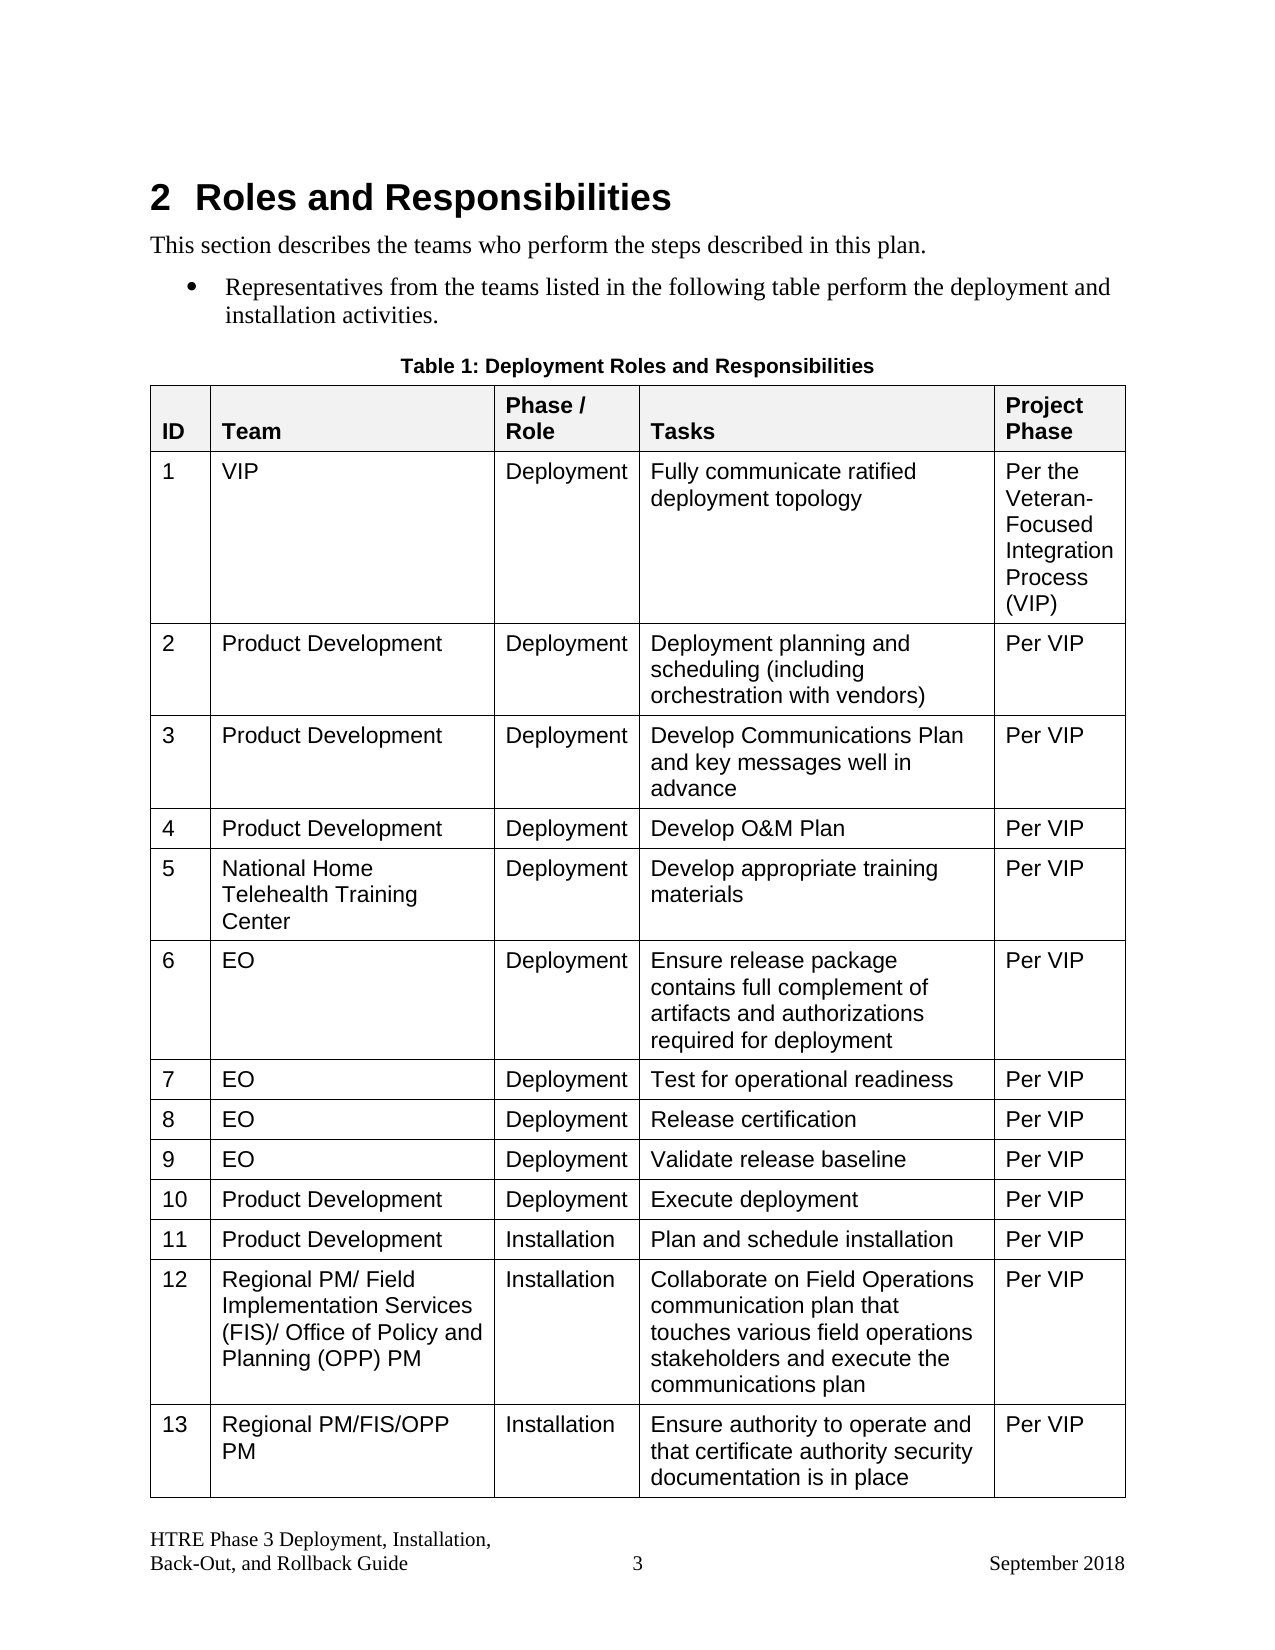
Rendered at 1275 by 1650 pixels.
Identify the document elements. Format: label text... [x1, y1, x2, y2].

table_cell Installation [495, 1260, 639, 1404]
table_header Project Phase [995, 386, 1125, 451]
table_cell Regional PM/ Field Implementation Services (FIS)/ Office of Policy and Planning (OPP) PM [211, 1260, 494, 1404]
table_cell Per VIP [995, 1405, 1125, 1497]
table_cell EO [211, 1140, 494, 1179]
table_cell Deployment [495, 716, 639, 808]
table_cell Per VIP [995, 1180, 1125, 1219]
table_cell Product Development [211, 1220, 494, 1259]
table_cell Deployment [495, 1100, 639, 1139]
table_cell Installation [495, 1405, 639, 1497]
table_cell Per the Veteran-Focused Integration Process (VIP) [995, 452, 1125, 622]
table_cell Per VIP [995, 1260, 1125, 1404]
table_cell 9 [151, 1140, 210, 1179]
table_cell Ensure release package contains full complement of artifacts and authorizations required for deployment [640, 941, 994, 1059]
table_header Tasks [640, 386, 994, 451]
table_cell Fully communicate ratified deployment topology [640, 452, 994, 622]
table_cell 7 [151, 1060, 210, 1099]
table_cell Collaborate on Field Operations communication plan that touches various field operations stakeholders and execute the communications plan [640, 1260, 994, 1404]
table_cell Per VIP [995, 1220, 1125, 1259]
table_cell EO [211, 1060, 494, 1099]
table_cell Release certification [640, 1100, 994, 1139]
table_cell Execute deployment [640, 1180, 994, 1219]
table_cell 6 [151, 941, 210, 1059]
table_cell Deployment [495, 624, 639, 715]
table_cell Product Development [211, 1180, 494, 1219]
table_cell Plan and schedule installation [640, 1220, 994, 1259]
table_cell Per VIP [995, 809, 1125, 848]
table_cell 12 [151, 1260, 210, 1404]
table_cell Per VIP [995, 1100, 1125, 1139]
table_cell Per VIP [995, 716, 1125, 808]
table_cell Deployment planning and scheduling (including orchestration with vendors) [640, 624, 994, 715]
table_header ID [151, 386, 210, 451]
table_cell Product Development [211, 809, 494, 848]
table_cell Deployment [495, 849, 639, 940]
table_header Team [211, 386, 494, 451]
table_cell Per VIP [995, 941, 1125, 1059]
table_cell 11 [151, 1220, 210, 1259]
table_cell Validate release baseline [640, 1140, 994, 1179]
table_cell Product Development [211, 716, 494, 808]
subtitle Roles and Responsibilities [150, 175, 1125, 218]
table_cell 2 [151, 624, 210, 715]
table_cell 4 [151, 809, 210, 848]
table_cell Deployment [495, 1060, 639, 1099]
table_cell 5 [151, 849, 210, 940]
table_cell Per VIP [995, 849, 1125, 940]
table_cell Regional PM/FIS/OPP PM [211, 1405, 494, 1497]
table_cell Develop appropriate training materials [640, 849, 994, 940]
table_cell Product Development [211, 624, 494, 715]
table_cell Per VIP [995, 1060, 1125, 1099]
table_cell Installation [495, 1220, 639, 1259]
table_cell Deployment [495, 941, 639, 1059]
table_cell 3 [151, 716, 210, 808]
table_header Phase / Role [495, 386, 639, 451]
text Table 1: Deployment Roles and Responsibilities [150, 354, 1125, 378]
table_cell 10 [151, 1180, 210, 1219]
table_cell Test for operational readiness [640, 1060, 994, 1099]
table_cell EO [211, 1100, 494, 1139]
table_cell Deployment [495, 809, 639, 848]
table_cell 8 [151, 1100, 210, 1139]
table_cell 1 [151, 452, 210, 622]
list Representatives from the teams listed in the following table perform the deployment and installation activities. [187, 272, 1125, 329]
table_cell Per VIP [995, 624, 1125, 715]
table_cell Develop Communications Plan and key messages well in advance [640, 716, 994, 808]
table_cell Ensure authority to operate and that certificate authority security documentation is in place [640, 1405, 994, 1497]
table_cell Per VIP [995, 1140, 1125, 1179]
table_cell VIP [211, 452, 494, 622]
table_cell 13 [151, 1405, 210, 1497]
table_cell Develop O&M Plan [640, 809, 994, 848]
text This section describes the teams who perform the steps described in this plan. [150, 231, 1125, 259]
table_cell National Home Telehealth Training Center [211, 849, 494, 940]
table_cell EO [211, 941, 494, 1059]
table_cell Deployment [495, 1180, 639, 1219]
table_cell Deployment [495, 452, 639, 622]
table_cell Deployment [495, 1140, 639, 1179]
